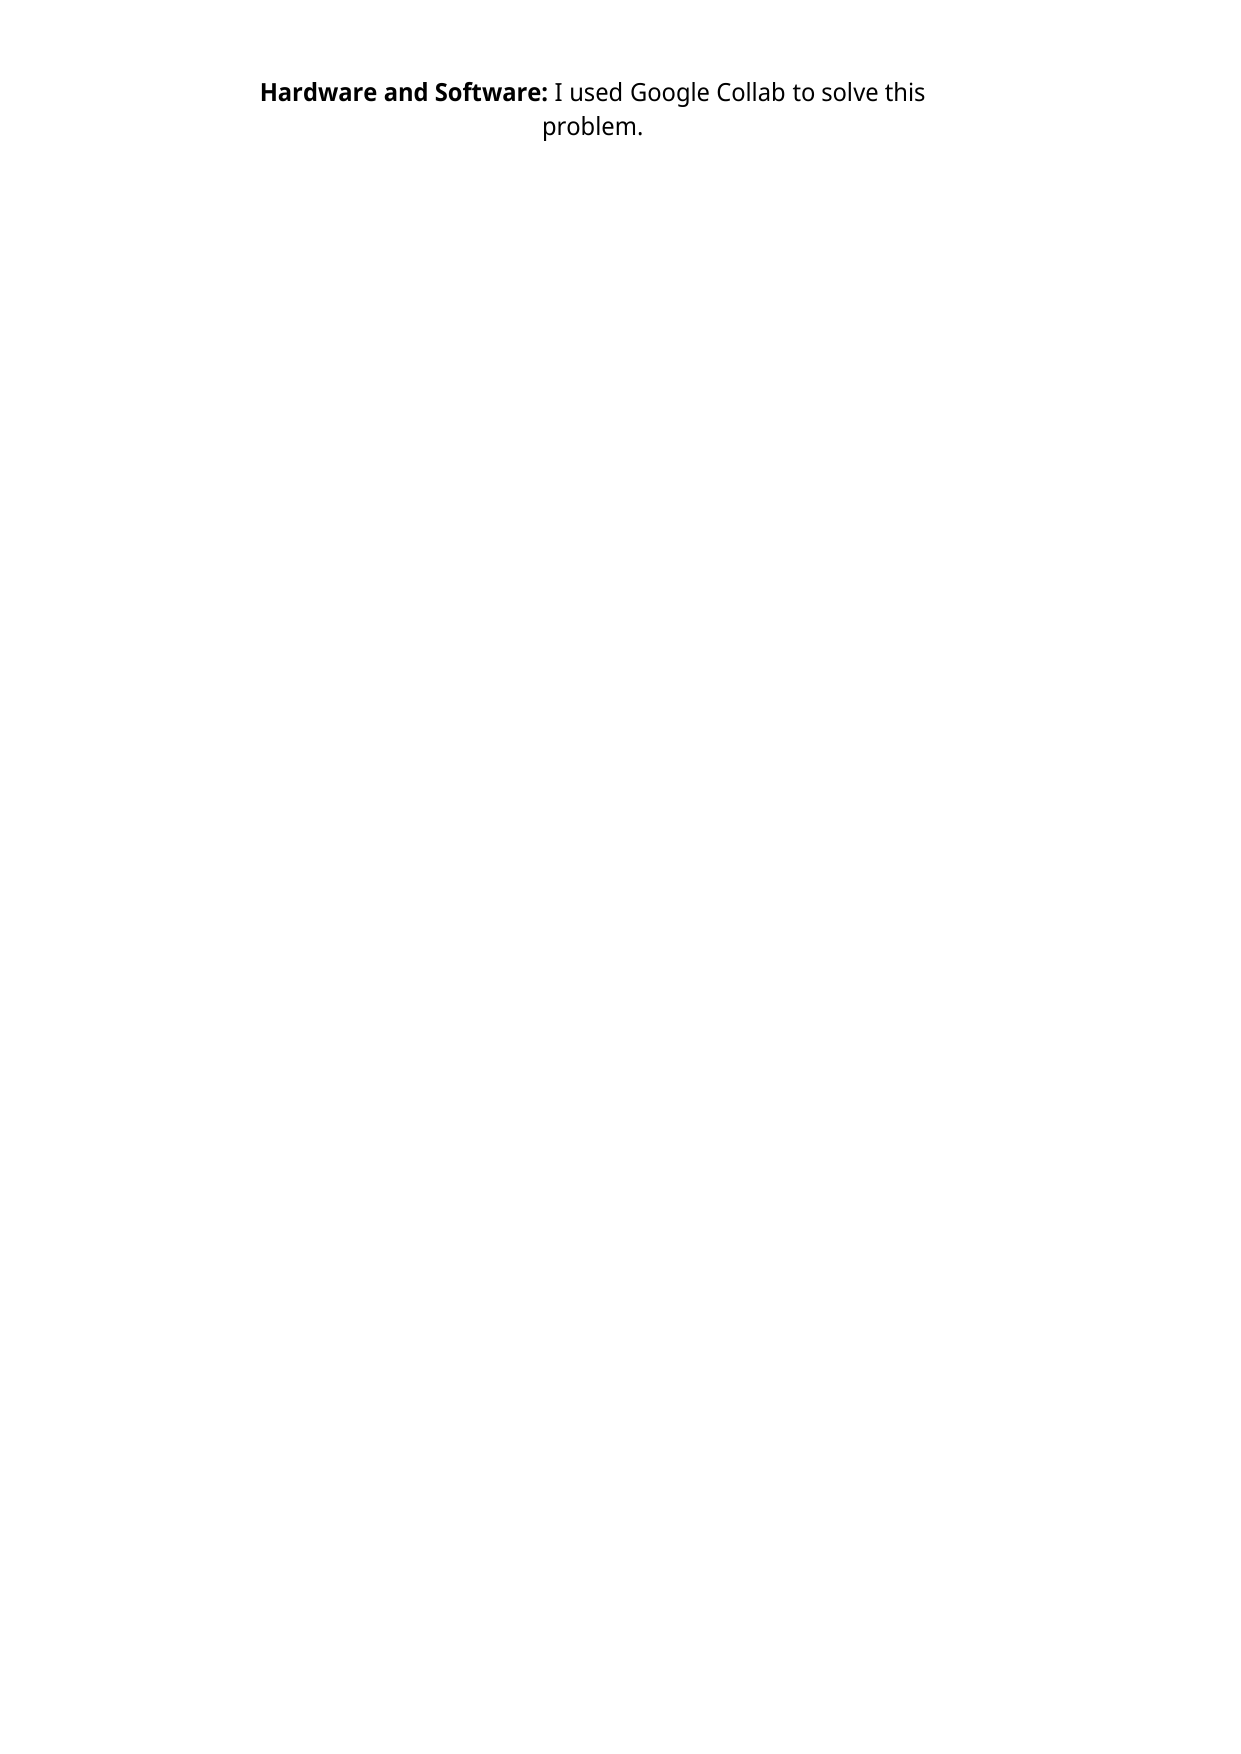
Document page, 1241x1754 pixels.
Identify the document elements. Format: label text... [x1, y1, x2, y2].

text Hardware and Software: I used Google Collab to solve this problem. [226, 75, 958, 143]
